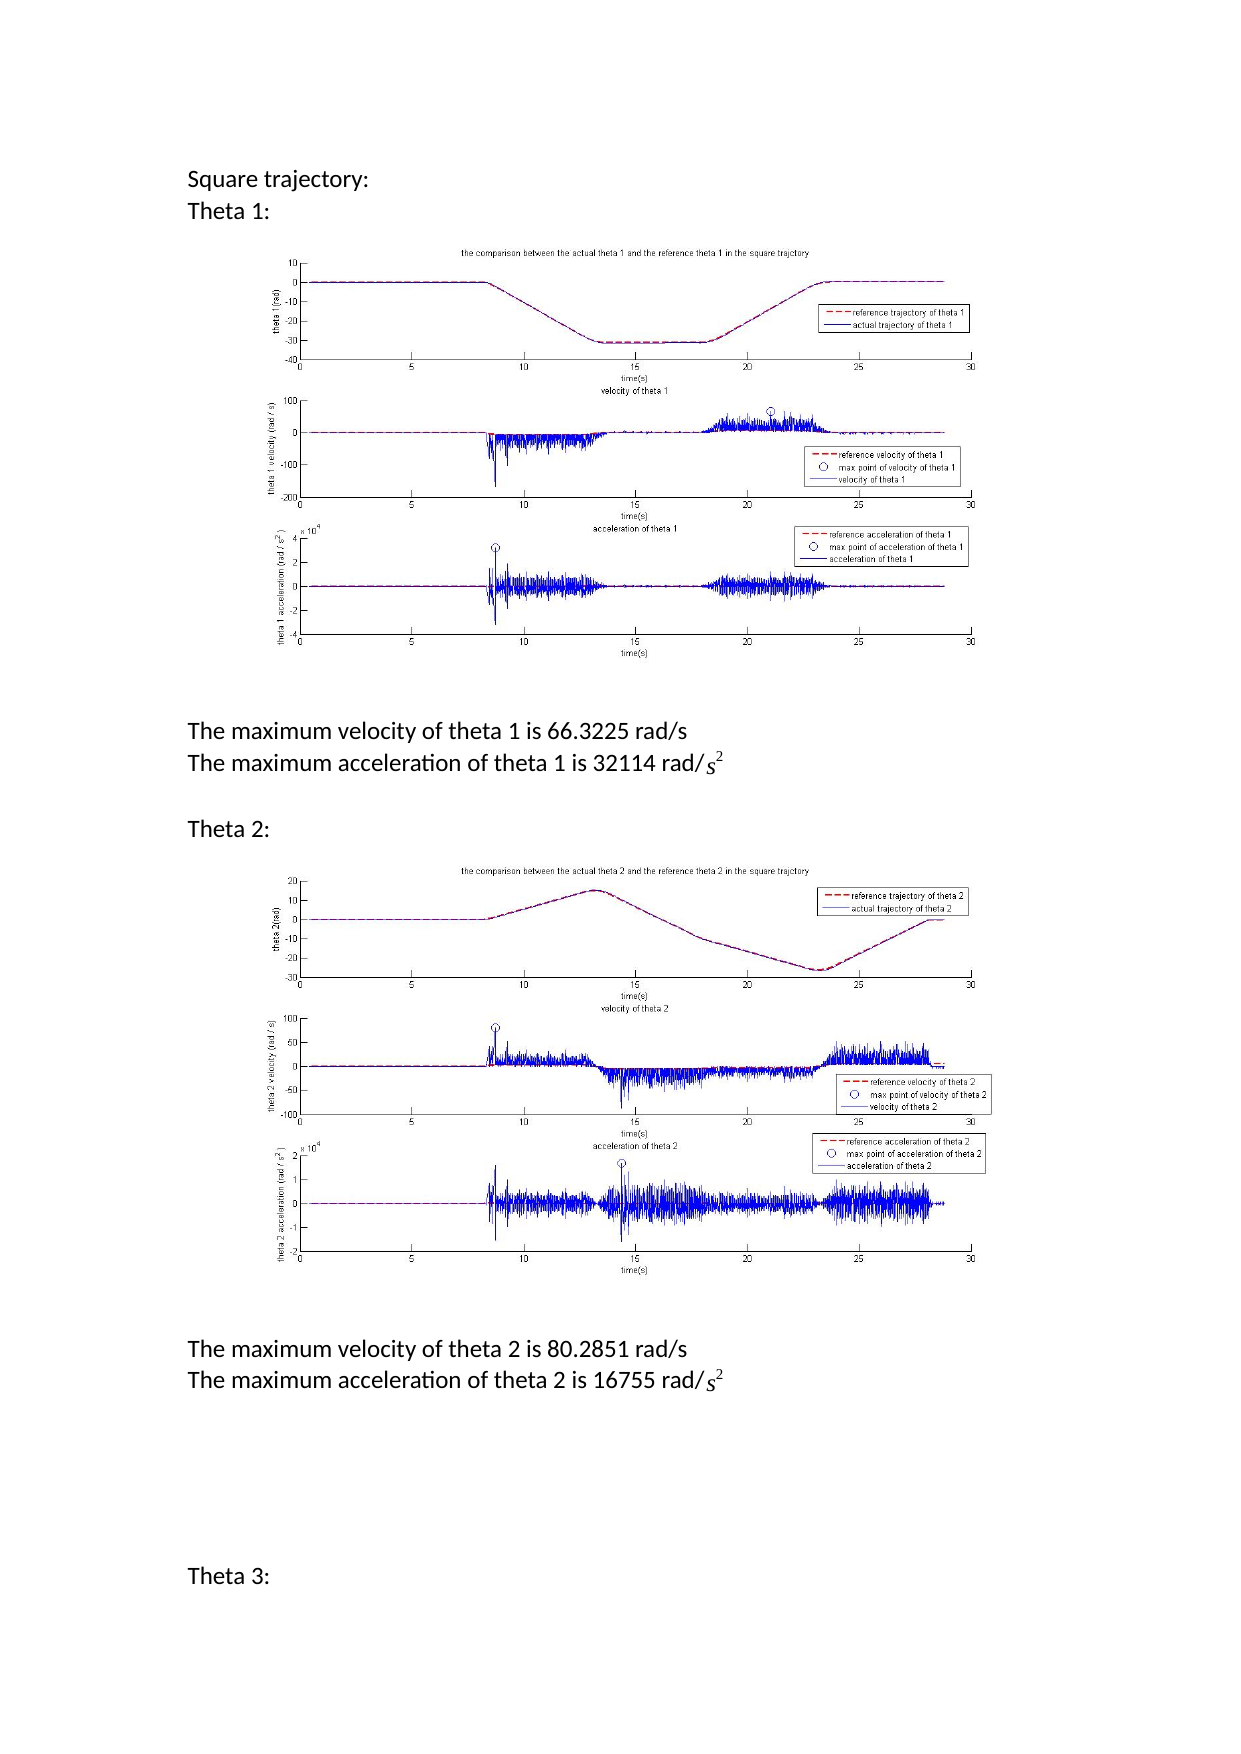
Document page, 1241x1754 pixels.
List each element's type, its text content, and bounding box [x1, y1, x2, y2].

text The maximum velocity of theta 1 is 66.3225 rad/s [187, 714, 1053, 747]
text Theta 2: [187, 812, 1053, 844]
text Square trajectory: [187, 162, 1053, 194]
picture [187, 844, 1053, 1302]
picture [187, 227, 1053, 685]
text Theta 3: [187, 1559, 1053, 1592]
text The maximum velocity of theta 2 is 80.2851 rad/s [187, 1332, 1053, 1364]
text The maximum acceleration of theta 1 is 32114 rad/ [187, 747, 1053, 779]
text The maximum acceleration of theta 2 is 16755 rad/ [187, 1364, 1053, 1397]
text Theta 1: [187, 194, 1053, 227]
